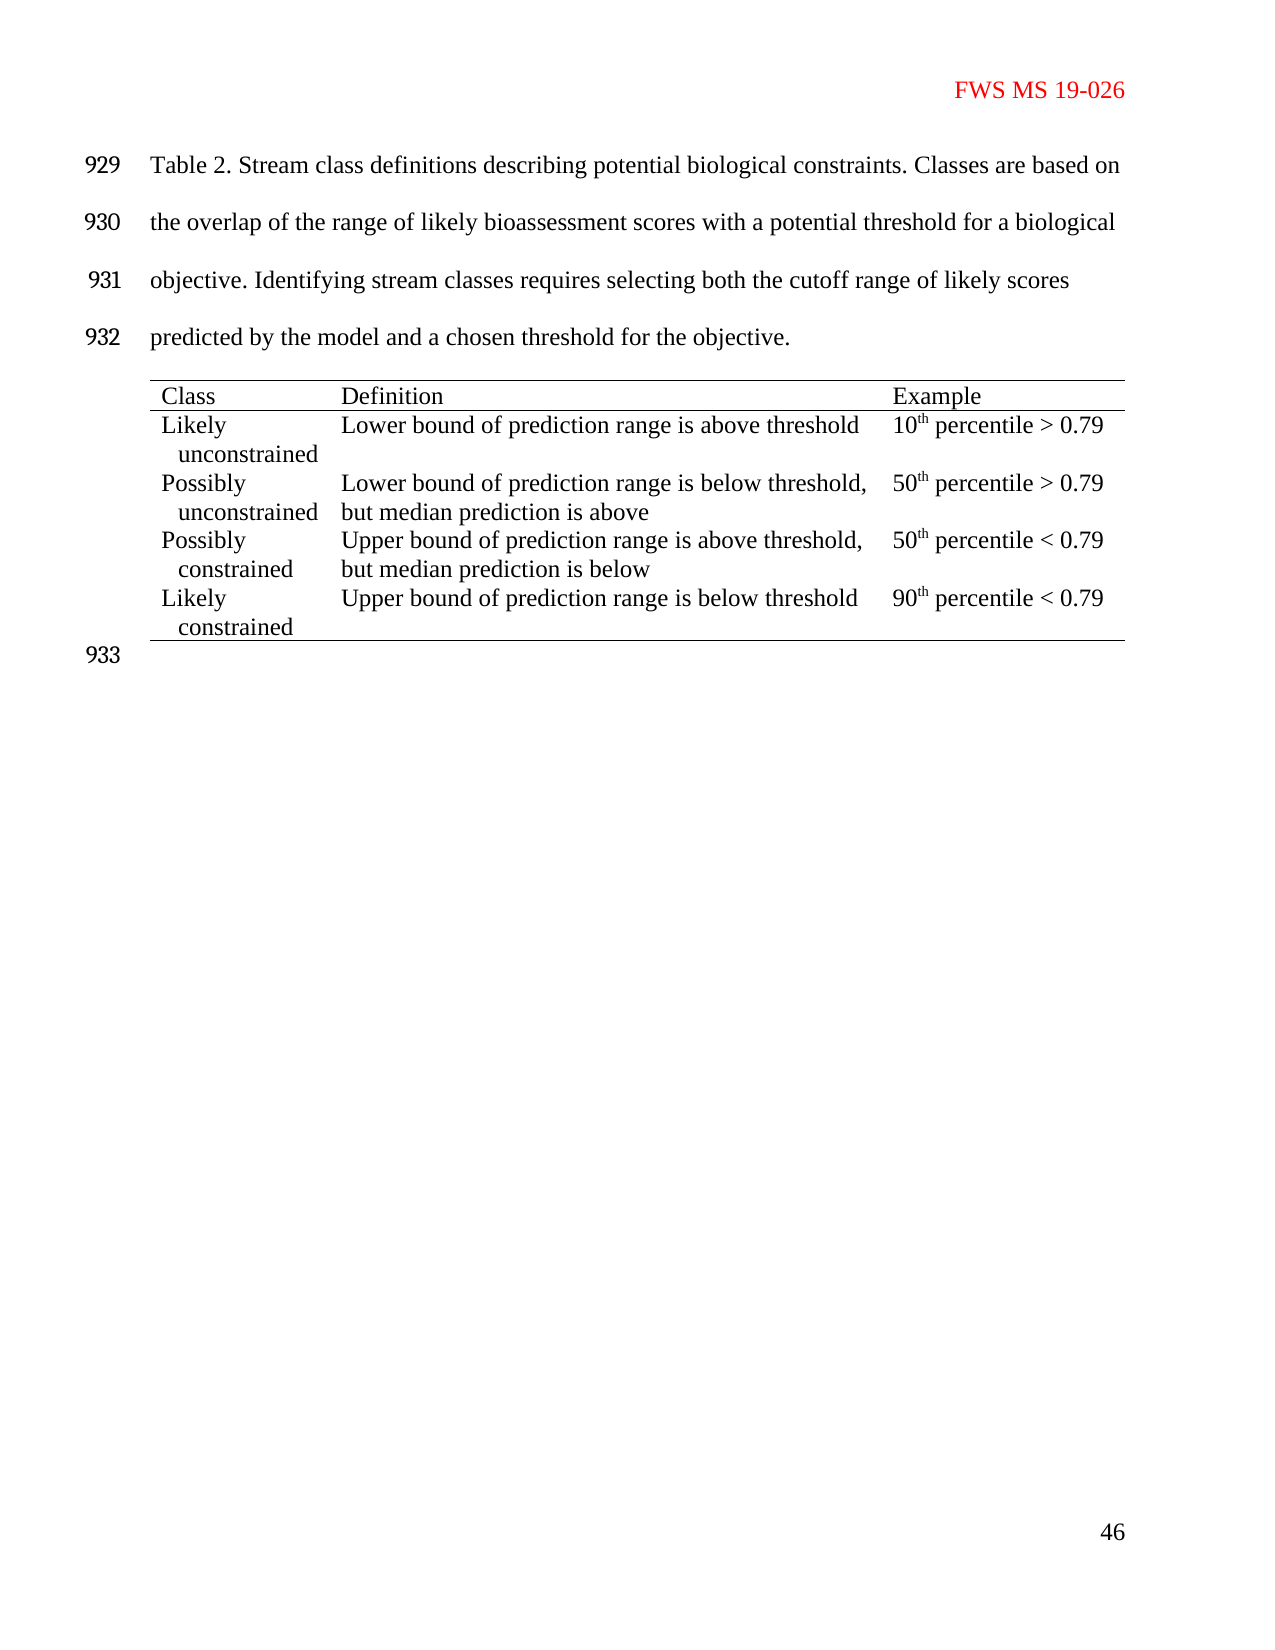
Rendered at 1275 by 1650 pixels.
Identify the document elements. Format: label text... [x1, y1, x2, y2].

table_cell 50th percentile > 0.79 [881, 468, 1125, 525]
table_cell Upper bound of prediction range is above threshold, but median prediction is below [330, 525, 881, 583]
table_cell 50th percentile < 0.79 [881, 525, 1125, 583]
table_cell Likely constrained [150, 583, 329, 640]
table_cell 90th percentile < 0.79 [881, 583, 1125, 640]
table_cell Likely unconstrained [150, 411, 329, 468]
table_cell Lower bound of prediction range is below threshold, but median prediction is above [330, 468, 881, 525]
table_cell 10th percentile > 0.79 [881, 411, 1125, 468]
table_header Class [150, 381, 329, 410]
table_cell Lower bound of prediction range is above threshold [330, 411, 881, 468]
table_header Definition [330, 381, 881, 410]
table_header Example [881, 381, 1125, 410]
table_cell Upper bound of prediction range is below threshold [330, 583, 881, 640]
table_cell Possibly constrained [150, 525, 329, 583]
text Table 2. Stream class definitions describing potential biological constraints. Classes are based on the overlap of the range of likely bioassessment scores with a potential threshold for a biological objective. Identifying stream classes requires selecting both the cutoff range of likely scores predicted by the model and a chosen threshold for the objective. [150, 150, 1125, 351]
table_cell Possibly unconstrained [150, 468, 329, 525]
